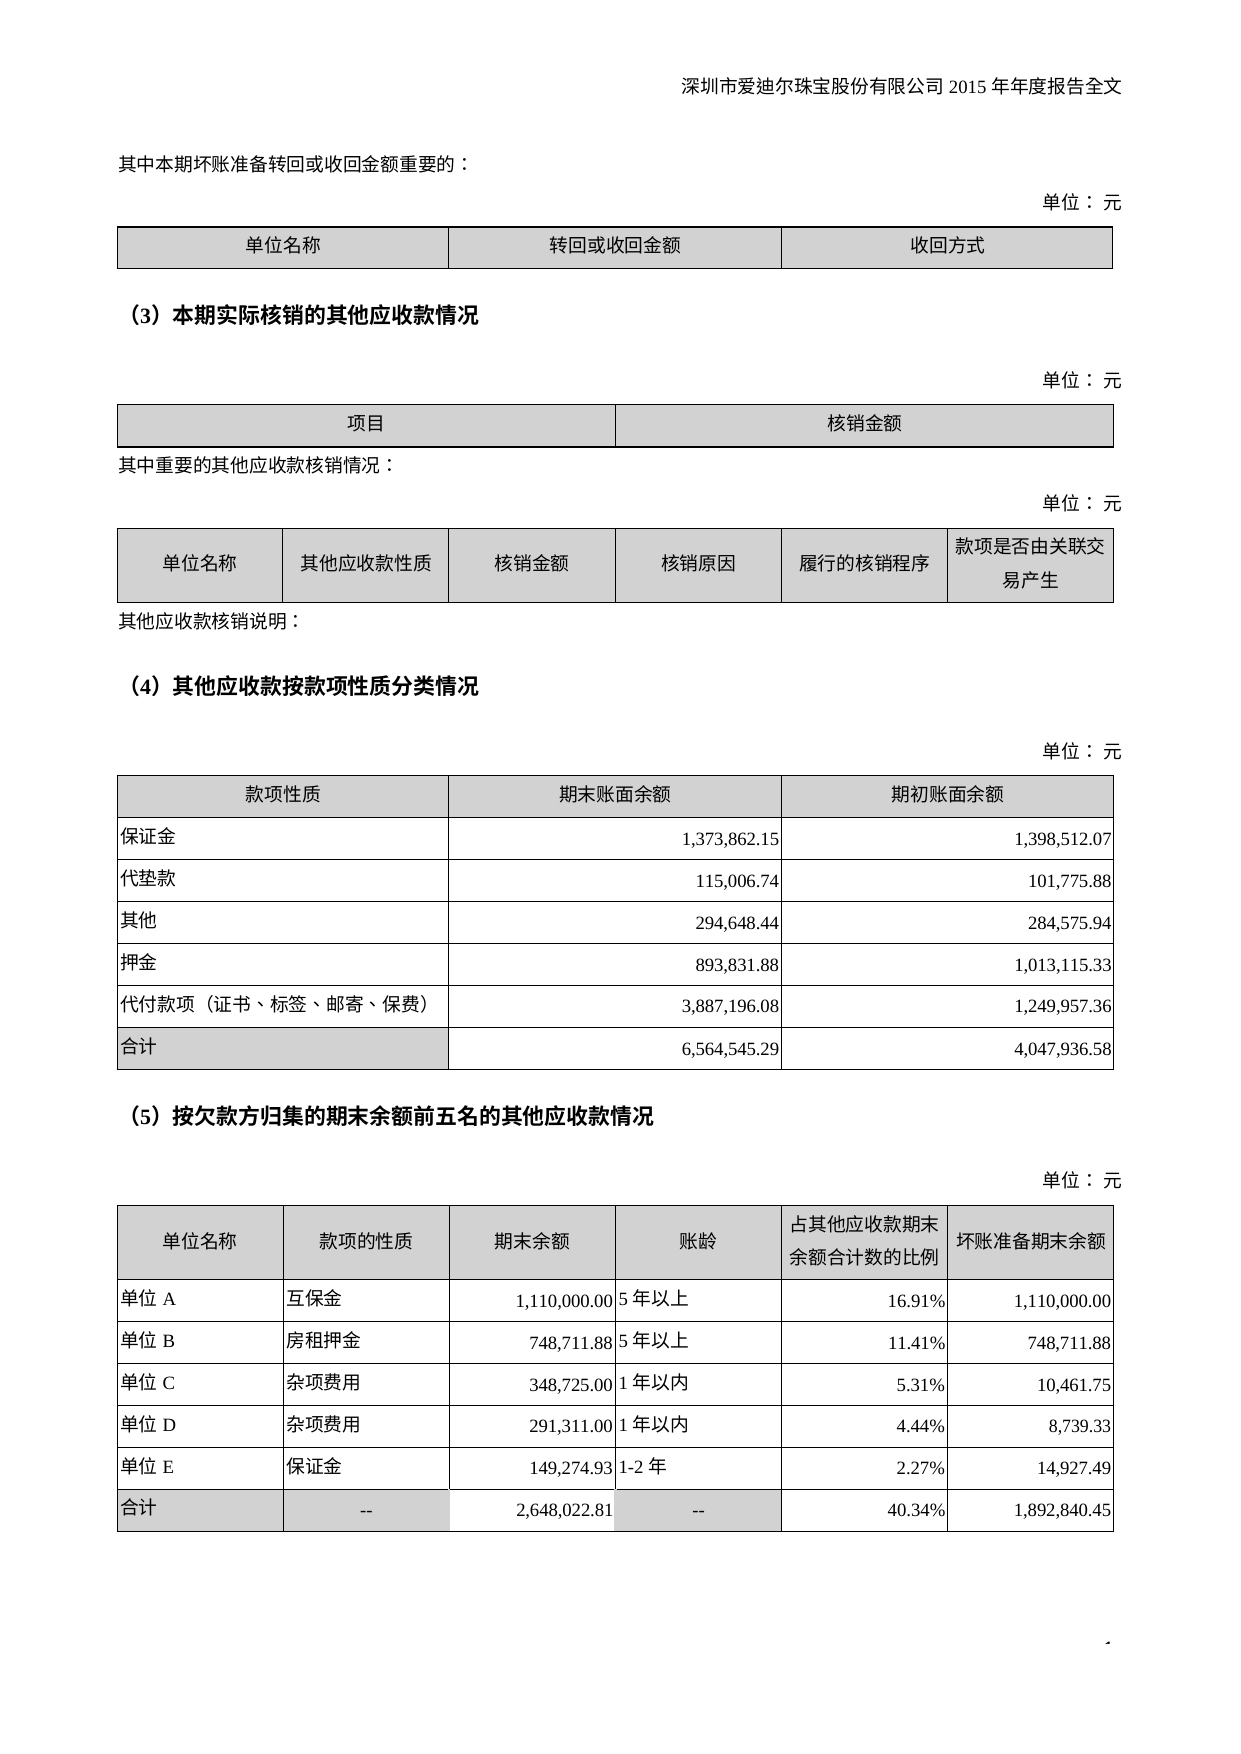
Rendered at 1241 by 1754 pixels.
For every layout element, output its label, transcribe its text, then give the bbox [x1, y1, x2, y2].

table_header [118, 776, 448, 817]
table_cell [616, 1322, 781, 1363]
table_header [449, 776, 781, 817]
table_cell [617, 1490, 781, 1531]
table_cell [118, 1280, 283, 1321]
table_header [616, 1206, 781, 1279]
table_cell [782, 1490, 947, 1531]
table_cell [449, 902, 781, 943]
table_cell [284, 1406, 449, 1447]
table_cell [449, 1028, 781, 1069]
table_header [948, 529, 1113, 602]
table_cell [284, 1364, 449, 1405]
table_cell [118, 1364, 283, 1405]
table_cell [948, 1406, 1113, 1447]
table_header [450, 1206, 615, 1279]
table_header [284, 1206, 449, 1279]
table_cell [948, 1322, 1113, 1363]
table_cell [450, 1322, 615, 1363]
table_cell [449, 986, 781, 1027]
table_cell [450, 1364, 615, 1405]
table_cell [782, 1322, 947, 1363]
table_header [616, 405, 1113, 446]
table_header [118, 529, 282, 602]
text 单位： 元 [102, 367, 1122, 393]
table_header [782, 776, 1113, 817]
text 其他应收款核销说明： [118, 608, 1122, 633]
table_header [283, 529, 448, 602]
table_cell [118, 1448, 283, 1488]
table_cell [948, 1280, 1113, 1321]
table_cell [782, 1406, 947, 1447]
text 其中重要的其他应收款核销情况： [118, 452, 1122, 478]
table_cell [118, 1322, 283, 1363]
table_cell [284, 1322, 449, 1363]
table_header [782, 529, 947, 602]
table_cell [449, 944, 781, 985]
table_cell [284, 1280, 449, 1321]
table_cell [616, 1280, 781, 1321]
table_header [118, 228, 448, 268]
text 单位： 元 [102, 738, 1122, 764]
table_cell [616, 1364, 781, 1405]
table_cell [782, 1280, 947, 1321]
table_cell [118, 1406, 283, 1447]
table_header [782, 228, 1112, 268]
text 其中本期坏账准备转回或收回金额重要的： [118, 152, 1122, 177]
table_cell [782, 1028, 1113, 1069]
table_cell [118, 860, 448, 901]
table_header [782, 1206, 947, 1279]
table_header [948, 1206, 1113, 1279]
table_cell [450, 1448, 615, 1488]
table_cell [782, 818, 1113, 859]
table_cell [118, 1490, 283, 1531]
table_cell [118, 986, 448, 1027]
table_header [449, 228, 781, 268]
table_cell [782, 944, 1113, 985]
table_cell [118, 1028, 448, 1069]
text 单位： 元 [102, 189, 1122, 215]
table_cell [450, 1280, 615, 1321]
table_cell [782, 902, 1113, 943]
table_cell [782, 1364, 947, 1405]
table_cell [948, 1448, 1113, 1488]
subtitle （5）按欠款方归集的期末余额前五名的其他应收款情况 [118, 1101, 1122, 1131]
subtitle （4）其他应收款按款项性质分类情况 [118, 671, 1122, 701]
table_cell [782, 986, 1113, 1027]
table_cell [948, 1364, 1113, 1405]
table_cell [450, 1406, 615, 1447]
subtitle （3）本期实际核销的其他应收款情况 [118, 300, 1122, 330]
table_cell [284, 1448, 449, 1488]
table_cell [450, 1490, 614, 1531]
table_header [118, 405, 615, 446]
text 单位： 元 [102, 490, 1122, 516]
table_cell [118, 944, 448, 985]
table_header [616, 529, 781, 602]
text 单位： 元 [102, 1168, 1122, 1193]
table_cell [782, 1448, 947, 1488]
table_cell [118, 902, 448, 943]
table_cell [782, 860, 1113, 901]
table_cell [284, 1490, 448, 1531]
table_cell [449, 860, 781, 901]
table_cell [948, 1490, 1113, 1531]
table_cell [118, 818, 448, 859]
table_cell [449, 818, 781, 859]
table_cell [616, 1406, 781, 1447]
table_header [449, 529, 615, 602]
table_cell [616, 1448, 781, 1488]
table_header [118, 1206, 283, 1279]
